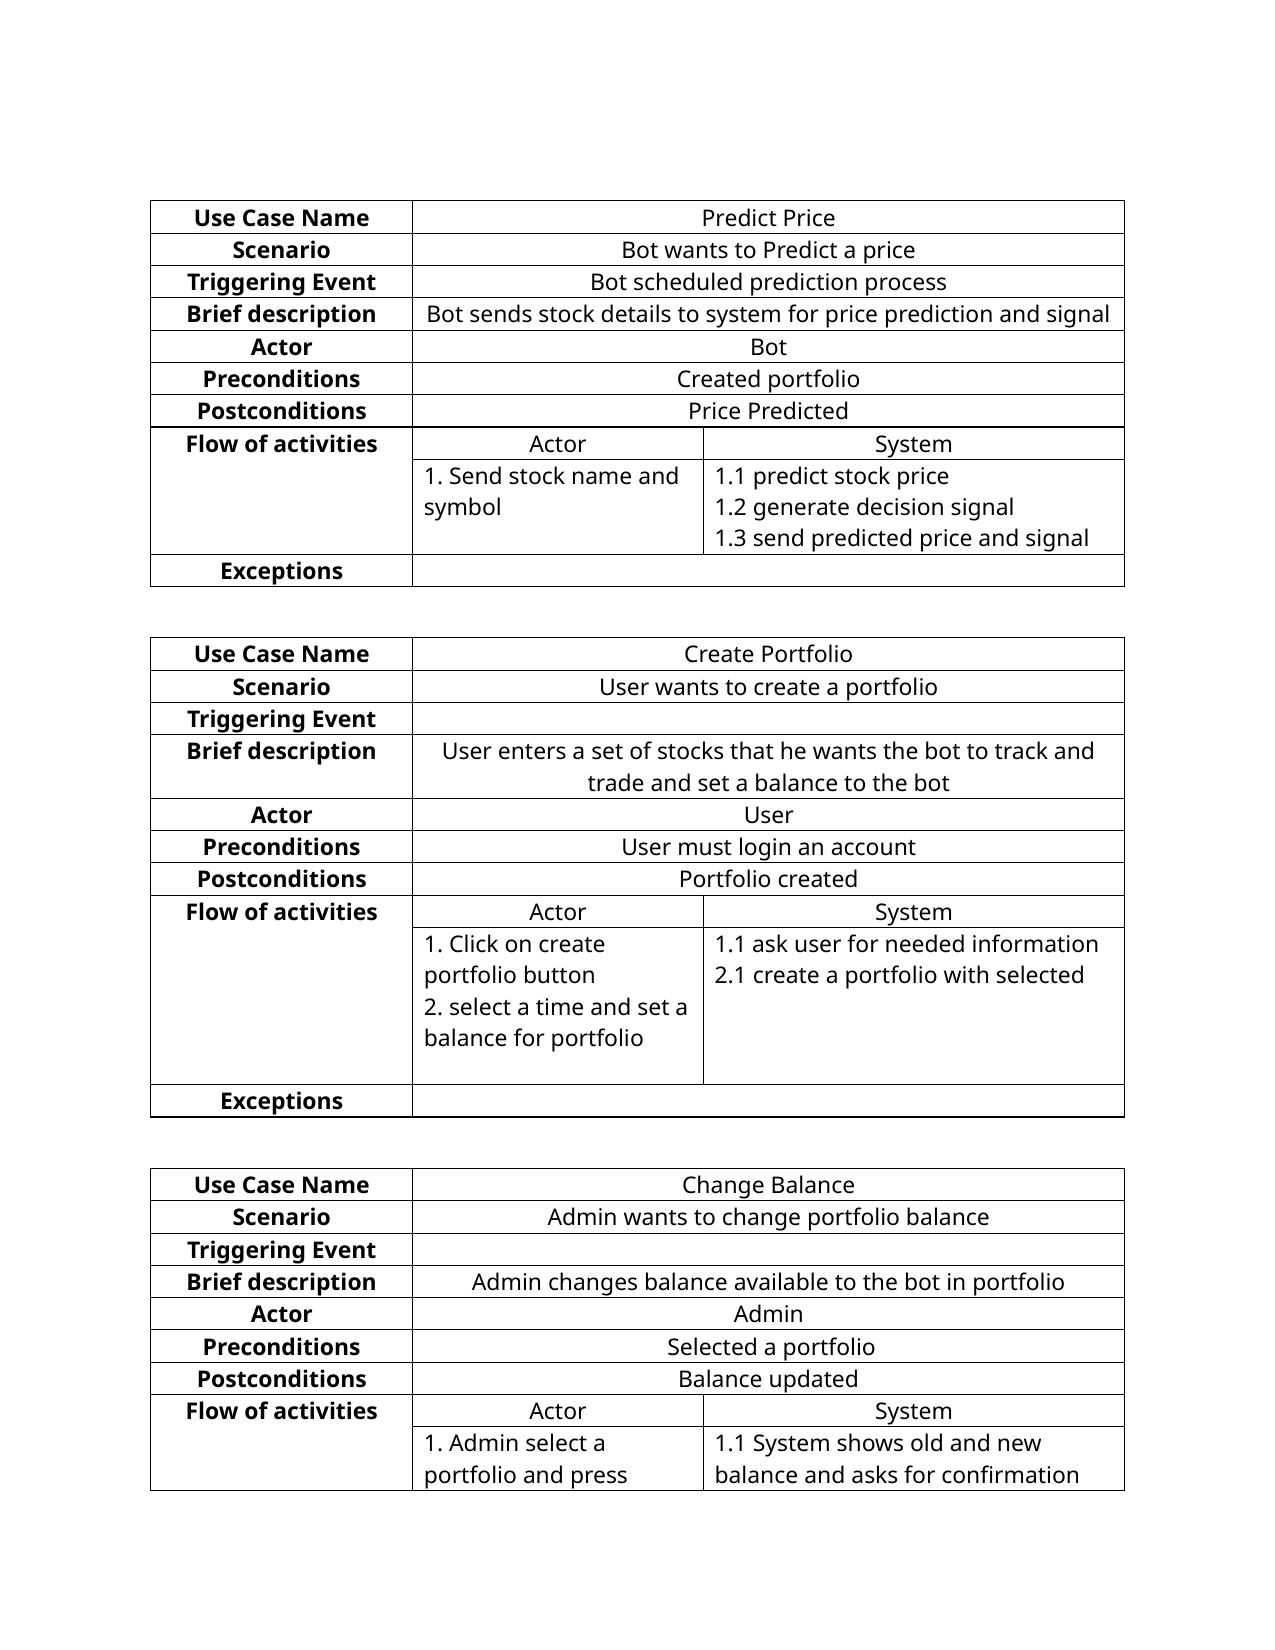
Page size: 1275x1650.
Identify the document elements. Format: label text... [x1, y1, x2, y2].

table_cell Actor [413, 1395, 703, 1426]
table_cell Postconditions [151, 395, 412, 426]
table_cell [413, 1085, 1124, 1116]
table_cell Brief description [151, 735, 412, 798]
table_cell Actor [413, 896, 703, 927]
table_header Change Balance [413, 1169, 1124, 1200]
table_cell Exceptions [151, 555, 412, 586]
table_cell Actor [151, 1298, 412, 1329]
table_cell Selected a portfolio [413, 1330, 1124, 1362]
table_cell Admin wants to change portfolio balance [413, 1201, 1124, 1232]
table_cell User wants to create a portfolio [413, 671, 1124, 702]
table_cell 1. Click on create portfolio button 2. select a time and set a balance for portfolio [413, 928, 703, 1084]
table_cell Flow of activities [151, 896, 412, 1084]
table_cell Postconditions [151, 1363, 412, 1394]
table_cell System [704, 1395, 1124, 1426]
table_cell Bot sends stock details to system for price prediction and signal [413, 298, 1124, 329]
table_cell User enters a set of stocks that he wants the bot to track and trade and set a balance to the bot [413, 735, 1124, 798]
table_cell Brief description [151, 298, 412, 329]
table_cell Created portfolio [413, 363, 1124, 394]
table_cell Balance updated [413, 1363, 1124, 1394]
table_cell ask user for needed information 2.1 create a portfolio with selected [704, 928, 1124, 1084]
table_cell Scenario [151, 671, 412, 702]
table_cell Preconditions [151, 831, 412, 862]
table_cell Postconditions [151, 863, 412, 894]
table_header Use Case Name [151, 201, 412, 233]
table_cell Admin [413, 1298, 1124, 1329]
table_header Predict Price [413, 201, 1124, 233]
table_header Create Portfolio [413, 638, 1124, 669]
table_cell Exceptions [151, 1085, 412, 1116]
table_cell System [704, 428, 1124, 459]
table_cell Bot wants to Predict a price [413, 234, 1124, 265]
table_cell Flow of activities [151, 428, 412, 553]
table_cell Portfolio created [413, 863, 1124, 894]
table_cell Bot scheduled prediction process [413, 266, 1124, 297]
table_cell Bot [413, 331, 1124, 362]
table_cell Triggering Event [151, 266, 412, 297]
table_cell Brief description [151, 1266, 412, 1297]
table_cell User [413, 799, 1124, 830]
table_cell System [704, 896, 1124, 927]
table_cell [413, 703, 1124, 734]
table_cell Triggering Event [151, 1234, 412, 1265]
table_cell Actor [151, 799, 412, 830]
table_cell Admin changes balance available to the bot in portfolio [413, 1266, 1124, 1297]
table_cell User must login an account [413, 831, 1124, 862]
table_cell Scenario [151, 1201, 412, 1232]
table_header Use Case Name [151, 638, 412, 669]
table_cell Actor [151, 331, 412, 362]
table_cell [413, 555, 1124, 586]
table_cell [413, 1234, 1124, 1265]
table_cell Flow of activities [151, 1395, 412, 1490]
table_cell Scenario [151, 234, 412, 265]
table_cell Price Predicted [413, 395, 1124, 426]
table_cell 1.1 predict stock price 1.2 generate decision signal 1.3 send predicted price and signal [704, 460, 1124, 553]
table_header Use Case Name [151, 1169, 412, 1200]
table_cell 1. Send stock name and symbol [413, 460, 703, 553]
table_cell Triggering Event [151, 703, 412, 734]
table_cell Actor [413, 428, 703, 459]
table_cell 1. Admin select a portfolio and press update balance Button 2. confirm the new balance [413, 1427, 703, 1490]
table_cell Preconditions [151, 363, 412, 394]
table_cell 1.1 System shows old and new balance and asks for confirmation 2.1 update portfolio balance [704, 1427, 1124, 1490]
table_cell Preconditions [151, 1330, 412, 1362]
